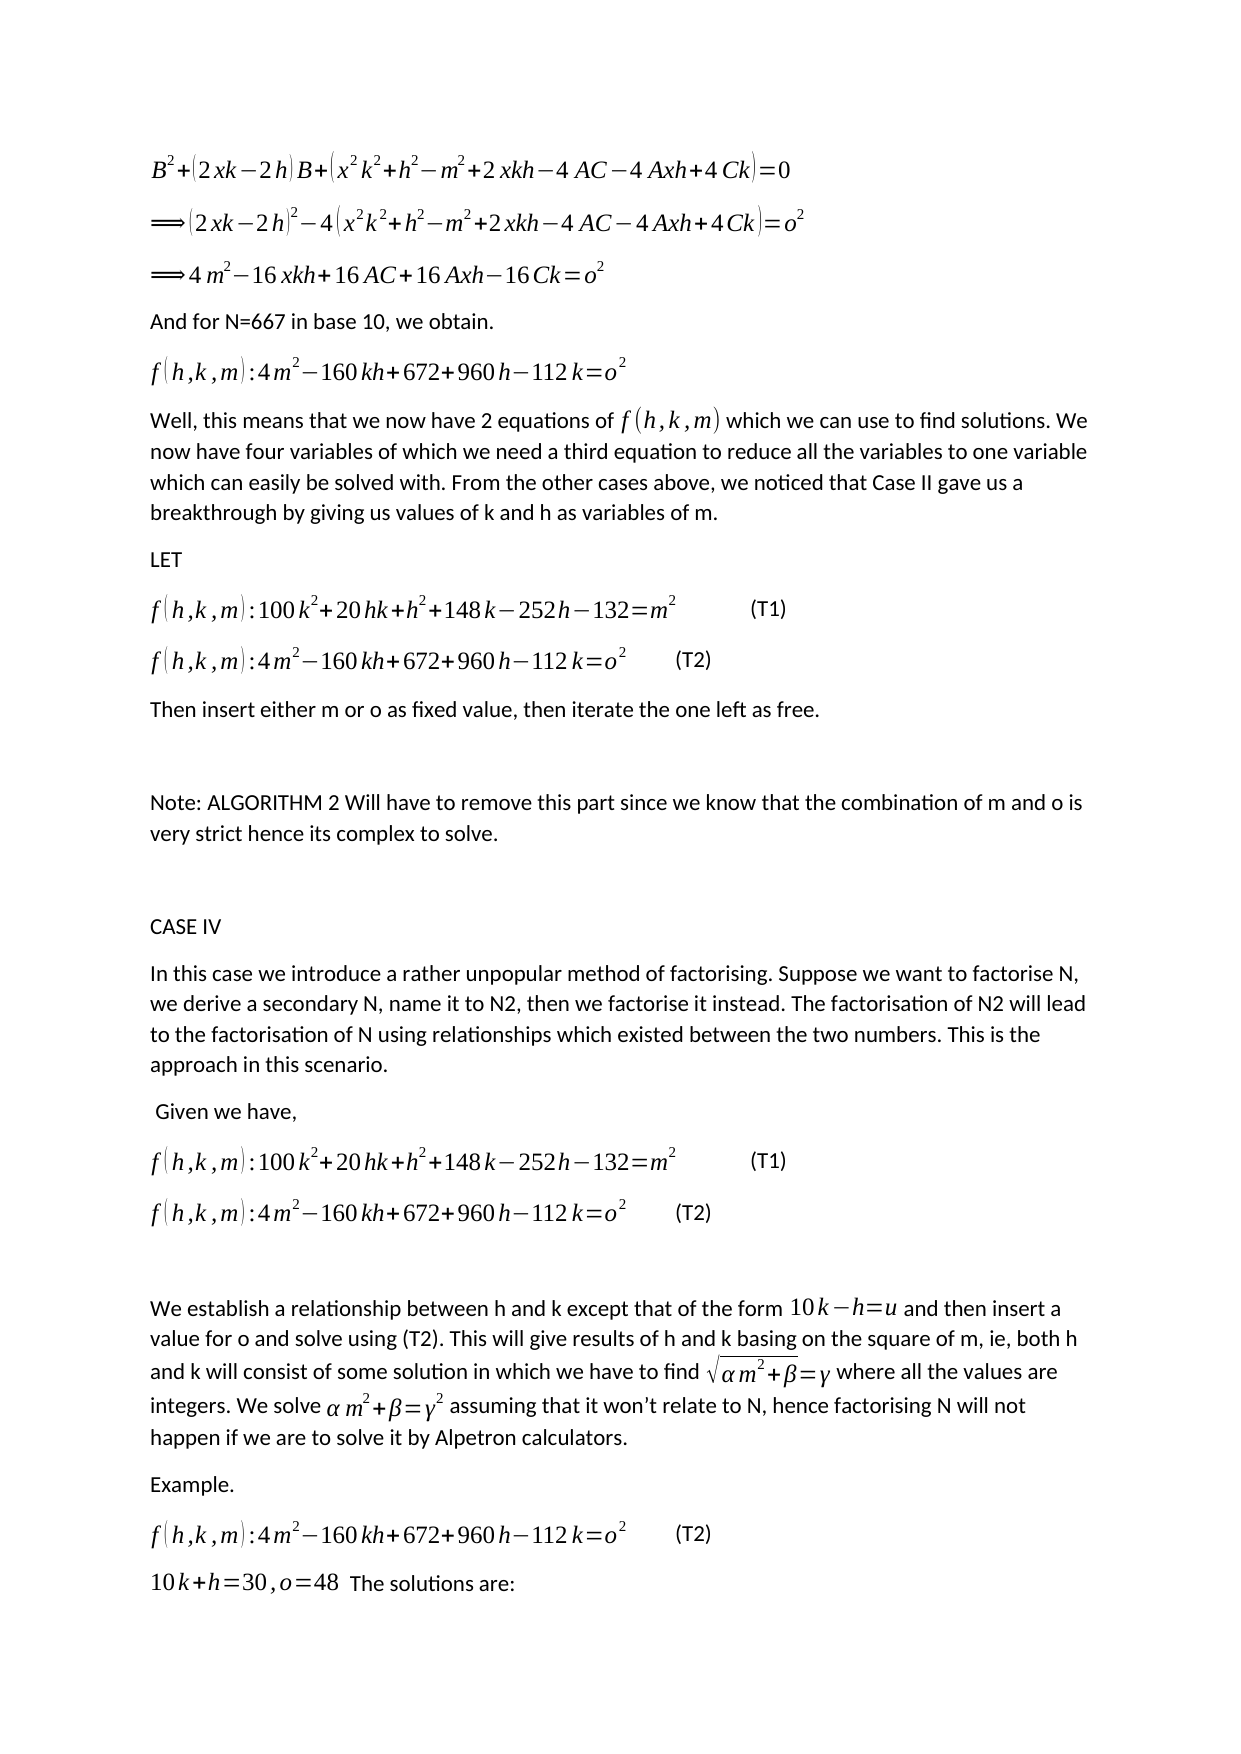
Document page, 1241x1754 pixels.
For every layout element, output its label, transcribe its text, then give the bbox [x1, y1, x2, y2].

text Well, this means that we now have 2 equations of which we can use to find solutions. We now have four variables of which we need a third equation to reduce all the variables to one variable which can easily be solved with. From the other cases above, we noticed that Case II gave us a breakthrough by giving us values of k and h as variables of m. [150, 405, 1090, 526]
text LET [150, 545, 1090, 573]
text We establish a relationship between h and k except that of the form and then insert a value for o and solve using (T2). This will give results of h and k basing on the square of m, ie, both h and k will consist of some solution in which we have to find where all the values are integers. We solve assuming that it won’t relate to N, hence factorising N will not happen if we are to solve it by Alpetron calculators. [150, 1294, 1090, 1451]
text Note: ALGORITHM 2 Will have to remove this part since we know that the combination of m and o is very strict hence its complex to solve. [150, 788, 1090, 847]
text (T2) [150, 643, 1090, 676]
text And for N=667 in base 10, we obtain. [150, 307, 1090, 335]
text (T2) [150, 1517, 1090, 1550]
text (T1) [150, 592, 1090, 624]
text Given we have, [150, 1097, 1090, 1125]
text Then insert either m or o as fixed value, then iterate the one left as free. [150, 695, 1090, 723]
text In this case we introduce a rather unpopular method of factorising. Suppose we want to factorise N, we derive a secondary N, name it to N2, then we factorise it instead. The factorisation of N2 will lead to the factorisation of N using relationships which existed between the two numbers. This is the approach in this scenario. [150, 959, 1090, 1078]
text The solutions are: [150, 1569, 1090, 1597]
text (T2) [150, 1195, 1090, 1228]
text CASE IV [150, 912, 1090, 941]
text Example. [150, 1470, 1090, 1498]
text (T1) [150, 1144, 1090, 1176]
